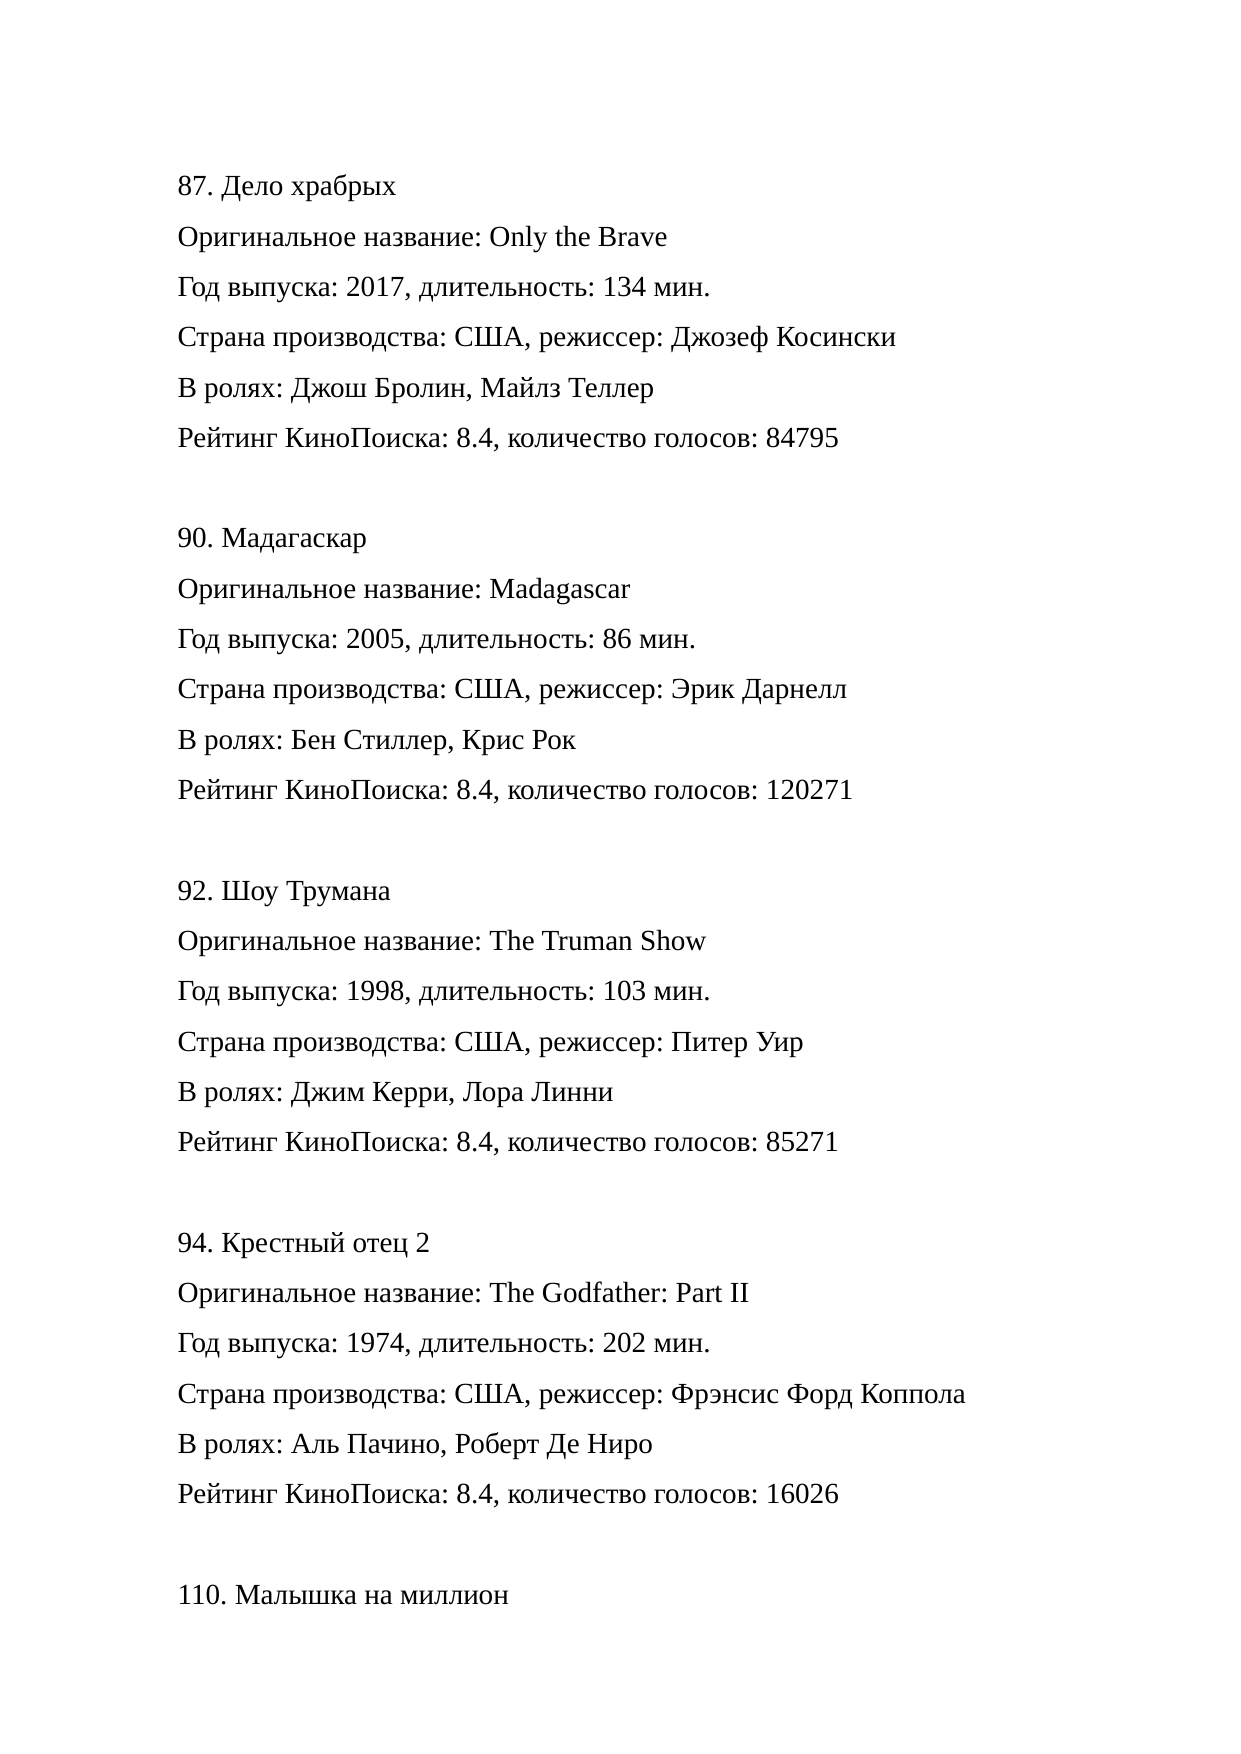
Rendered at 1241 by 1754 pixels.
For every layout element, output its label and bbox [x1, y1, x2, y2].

text [177, 118, 1152, 1611]
